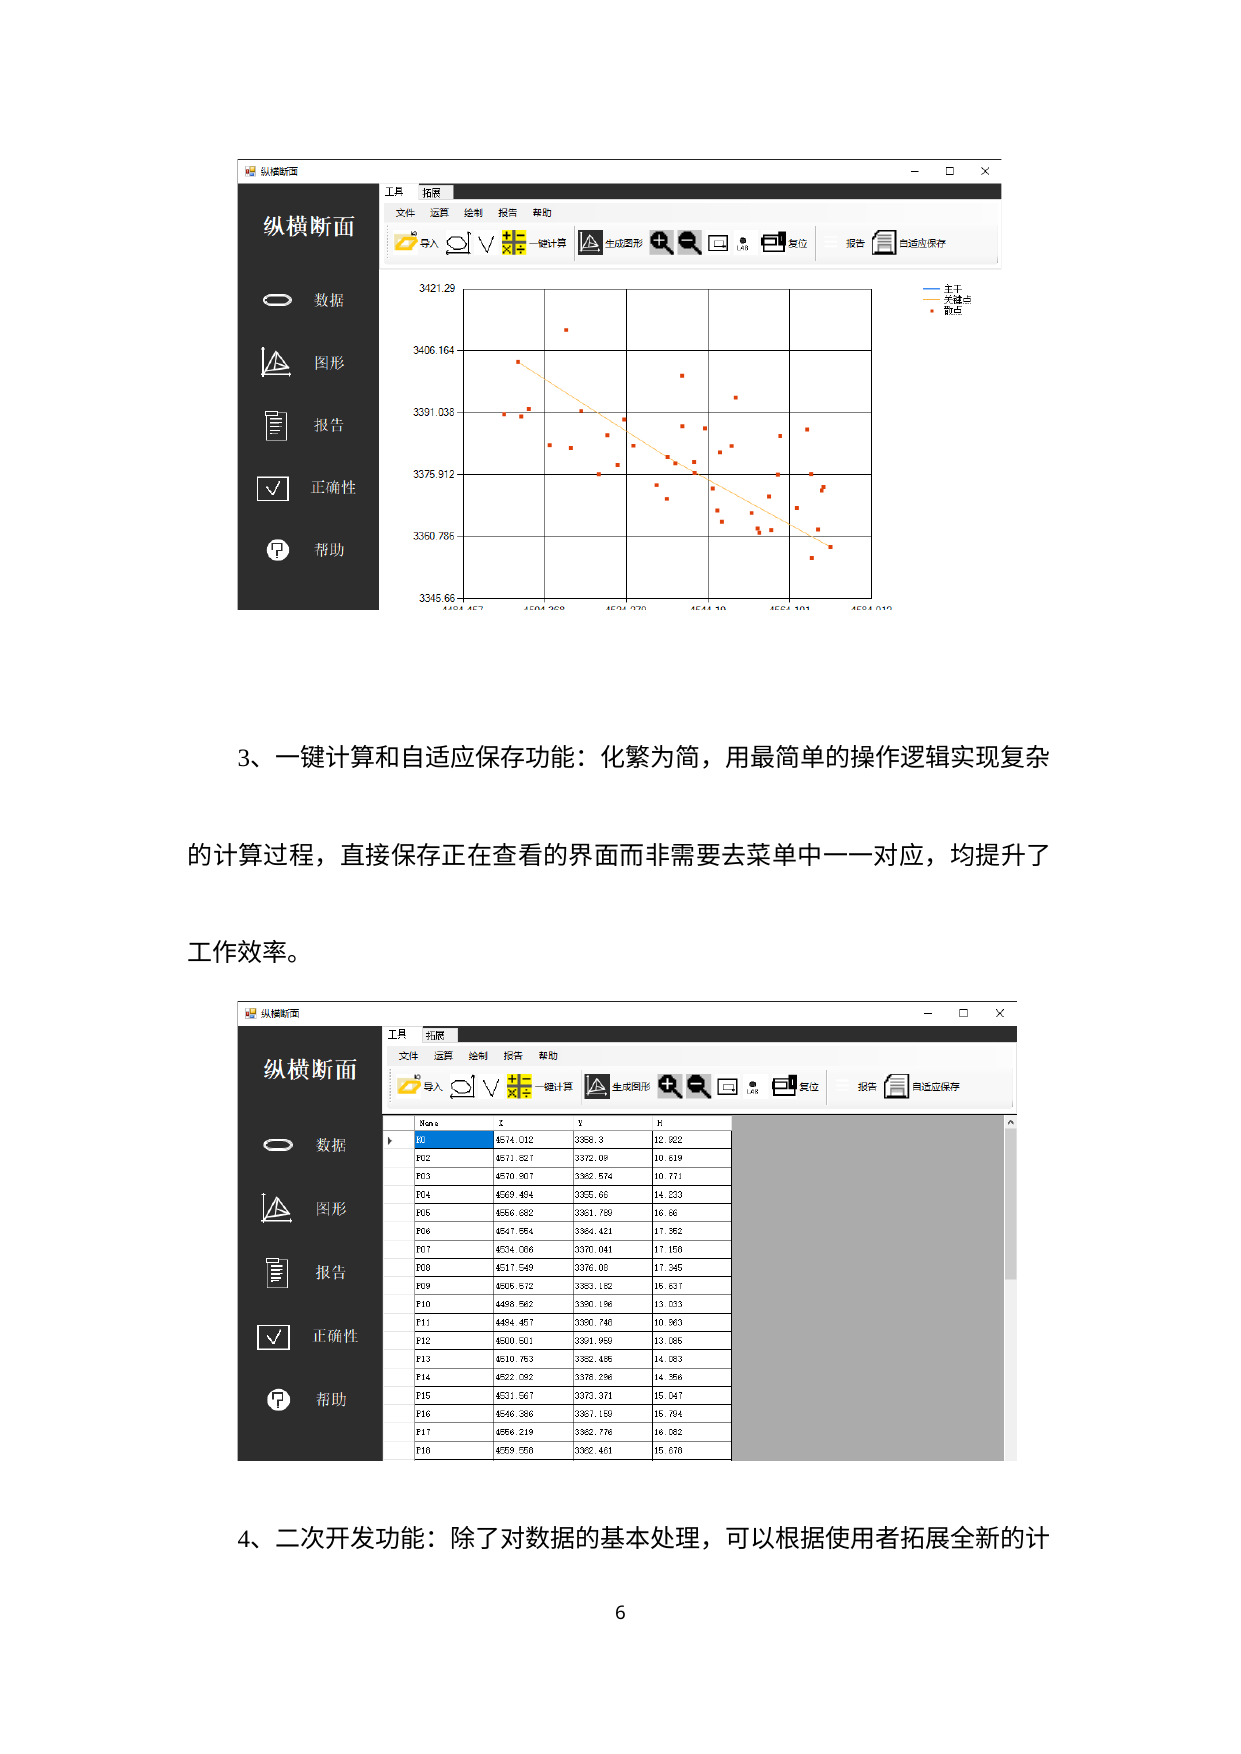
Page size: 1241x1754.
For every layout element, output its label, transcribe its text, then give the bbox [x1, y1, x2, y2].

text 3、一键计算和自适应保存功能：化繁为简，用最简单的操作逻辑实现复杂的计算过程，直接保存正在查看的界面而非需要去菜单中一一对应，均提升了工作效率。 [187, 723, 1053, 983]
picture [237, 1001, 1017, 1461]
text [187, 1504, 1053, 1569]
picture [237, 159, 1002, 610]
